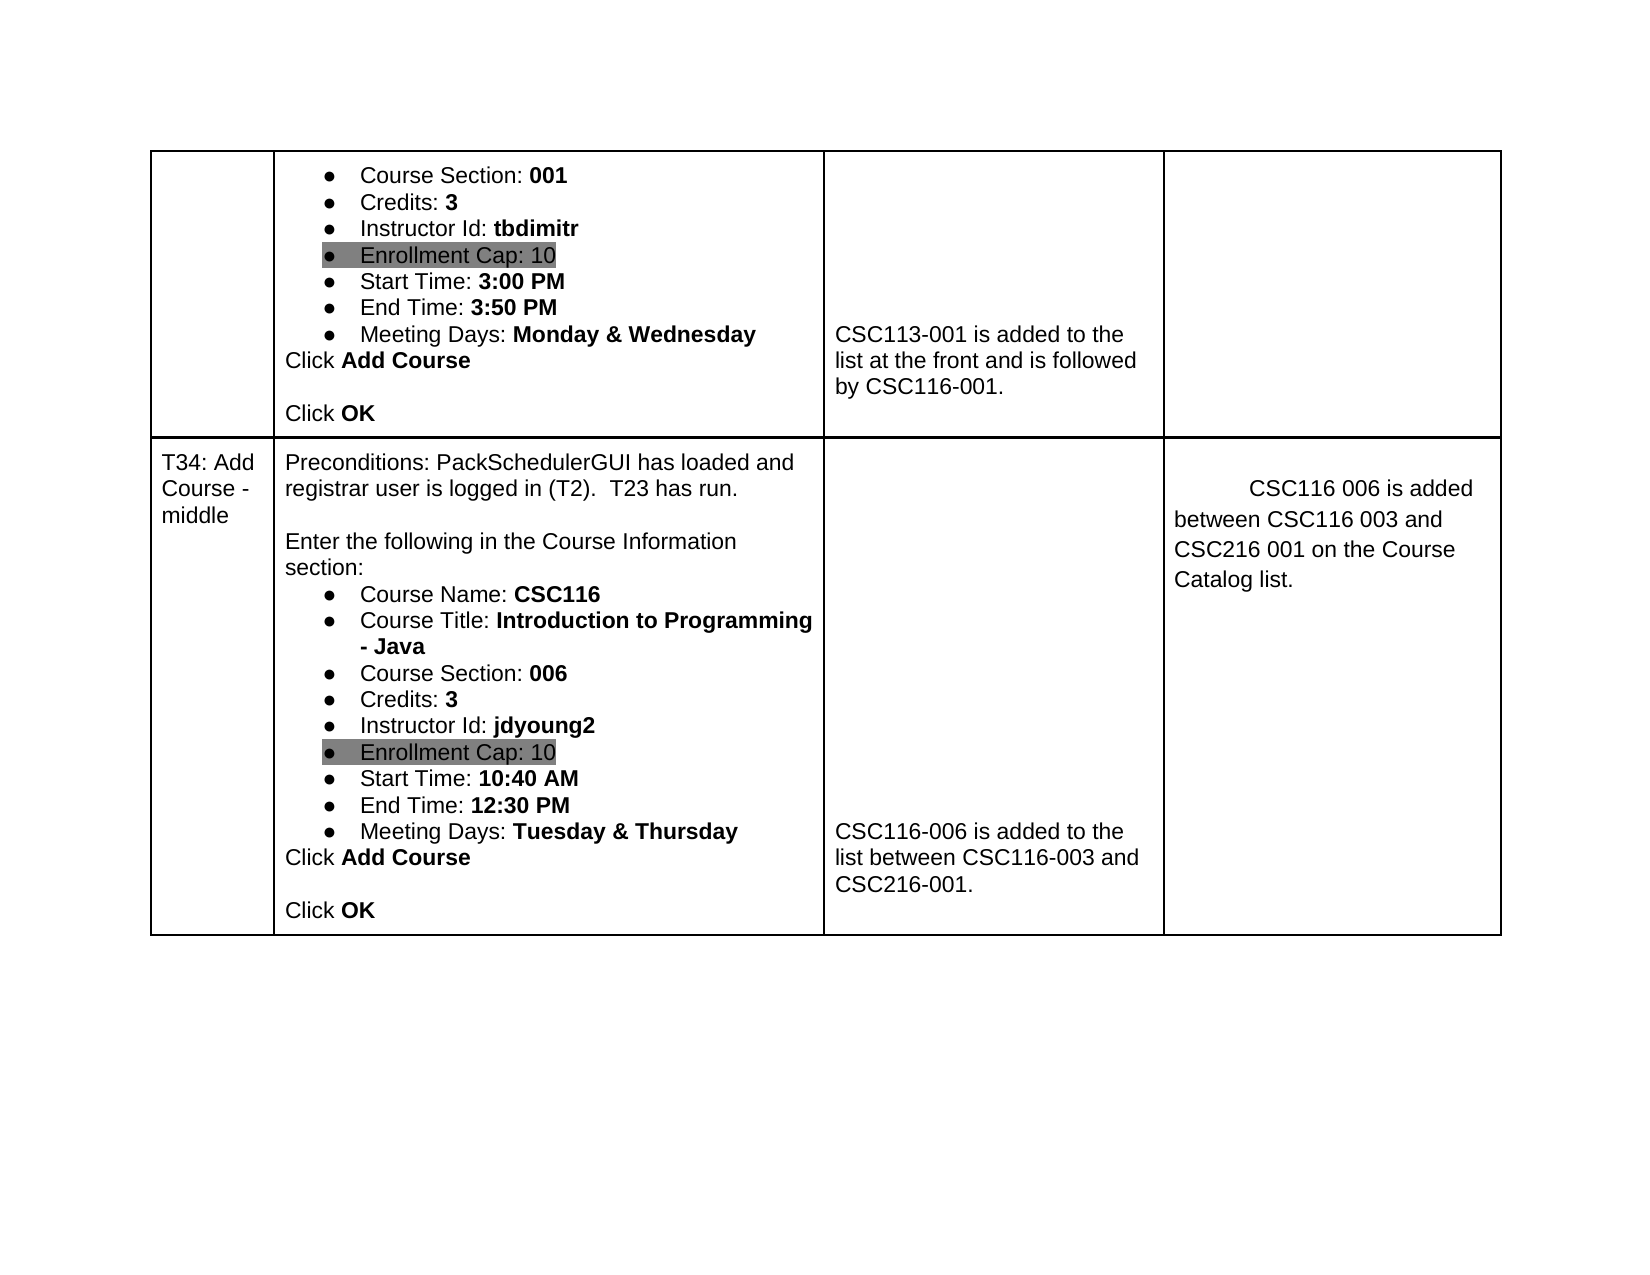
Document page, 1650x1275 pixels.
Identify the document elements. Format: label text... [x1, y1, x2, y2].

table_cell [825, 152, 1163, 436]
table_cell CSC116 006 is added between CSC116 003 and CSC216 001 on the Course Catalog list. [1165, 439, 1500, 934]
table_cell CSC116-006 is added to the list between CSC116-003 and CSC216-001. [825, 439, 1163, 934]
table_cell T34: Add Course - middle [152, 439, 273, 934]
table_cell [152, 152, 273, 436]
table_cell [1165, 152, 1500, 436]
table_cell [275, 152, 823, 436]
table_cell Preconditions: PackSchedulerGUI has loaded and registrar user is logged in (T2). T23 has run. Enter the following in the Course Information section: Course Name: CSC116 Course Title: Introduction to Programming - Java Course Section: 006 Credits: 3 Instructor Id: jdyoung2 Enrollment Cap: 10 Start Time: 10:40 AM End Time: 12:30 PM Meeting Days: Tuesday & Thursday Click Add Course Click OK [275, 439, 823, 934]
